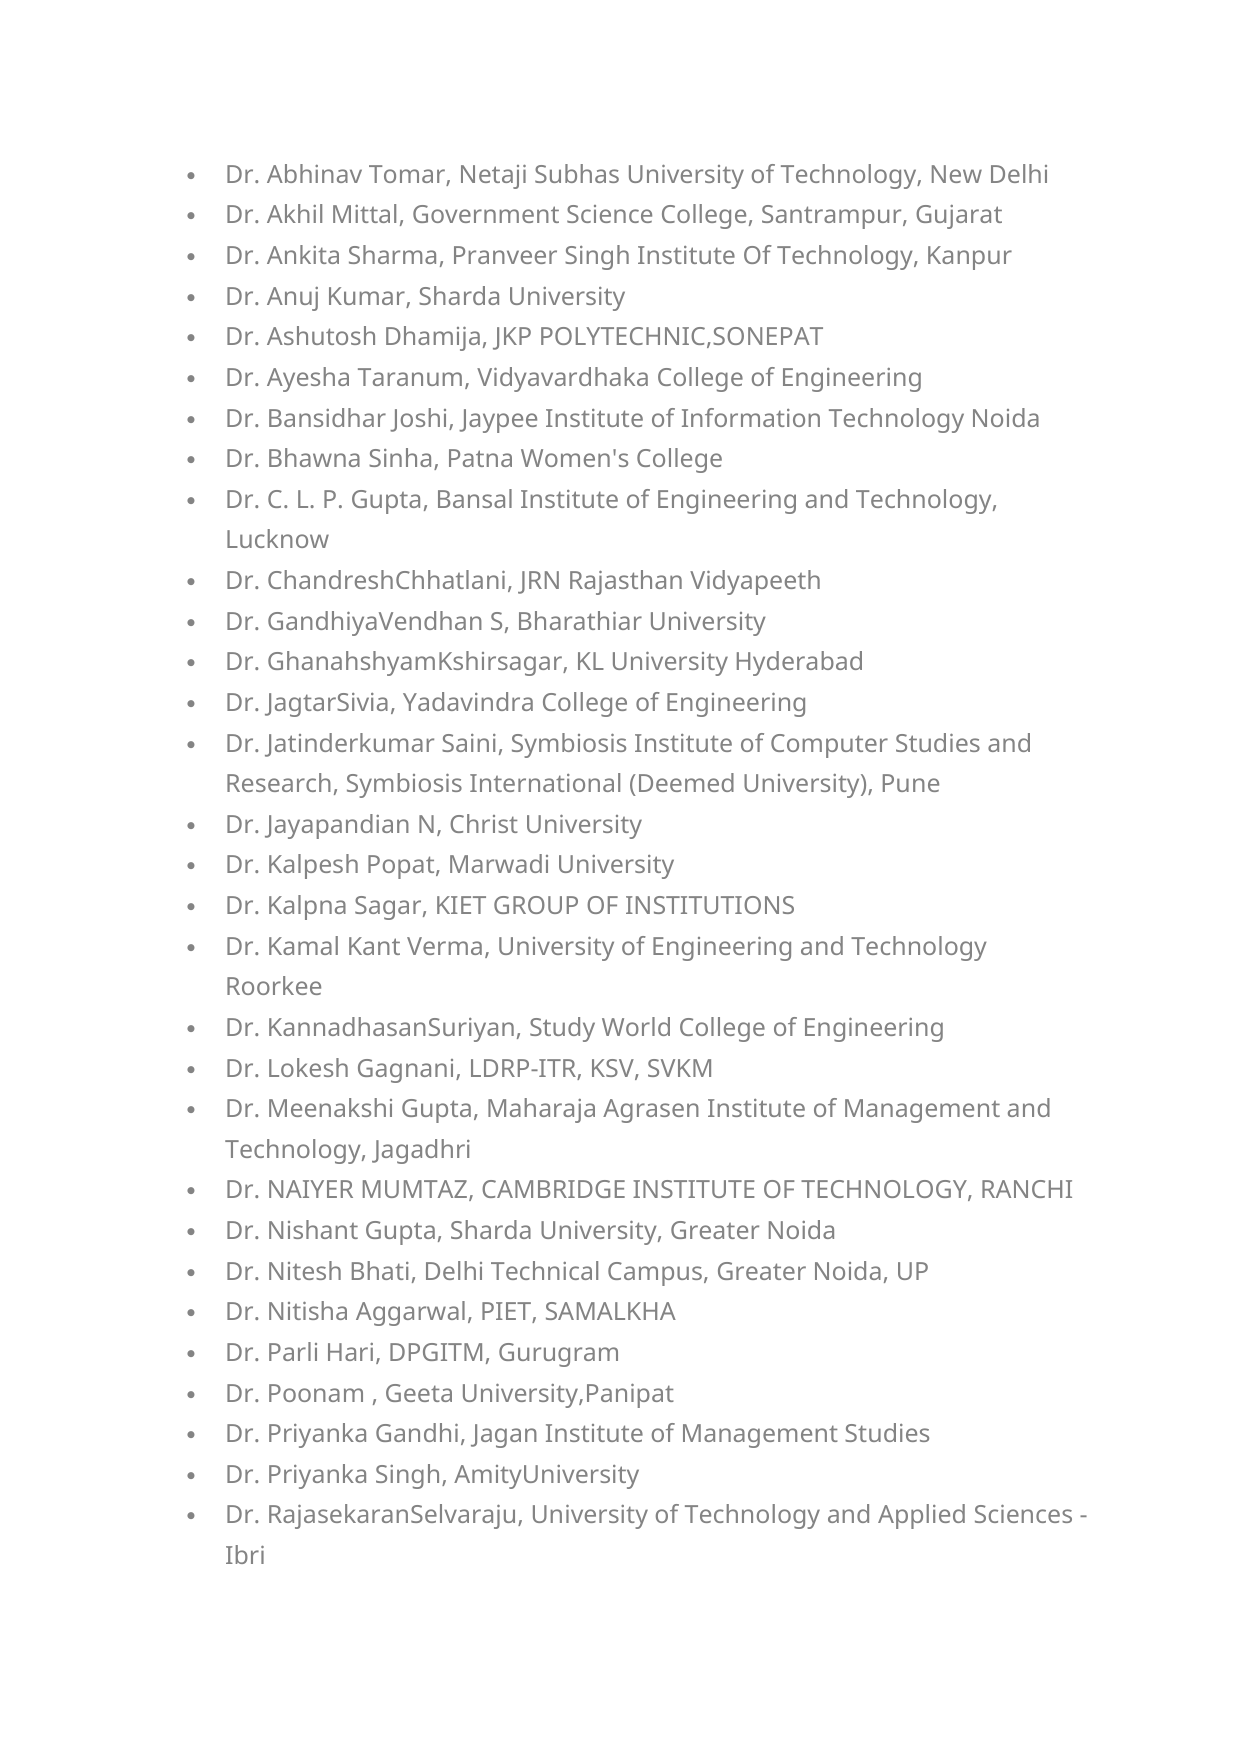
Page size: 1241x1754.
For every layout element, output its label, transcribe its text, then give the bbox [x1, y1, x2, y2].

list Dr. GandhiyaVendhan S, Bharathiar University [187, 597, 1090, 637]
list Dr. RajasekaranSelvaraju, University of Technology and Applied Sciences - Ibri [187, 1491, 1090, 1572]
list Dr. GhanahshyamKshirsagar, KL University Hyderabad [187, 637, 1090, 678]
list Dr. ChandreshChhatlani, JRN Rajasthan Vidyapeeth [187, 556, 1090, 597]
list Dr. Poonam , Geeta University,Panipat [187, 1369, 1090, 1409]
list Dr. Abhinav Tomar, Netaji Subhas University of Technology, New Delhi [187, 150, 1090, 191]
list Dr. C. L. P. Gupta, Bansal Institute of Engineering and Technology, Lucknow [187, 475, 1090, 556]
list Dr. Akhil Mittal, Government Science College, Santrampur, Gujarat [187, 191, 1090, 231]
list Dr. KannadhasanSuriyan, Study World College of Engineering [187, 1003, 1090, 1044]
list Dr. Bansidhar Joshi, Jaypee Institute of Information Technology Noida [187, 394, 1090, 434]
list Dr. Priyanka Gandhi, Jagan Institute of Management Studies [187, 1409, 1090, 1450]
list Dr. Priyanka Singh, AmityUniversity [187, 1450, 1090, 1491]
list Dr. Kalpesh Popat, Marwadi University [187, 841, 1090, 881]
list Dr. Bhawna Sinha, Patna Women's College [187, 434, 1090, 475]
list Dr. Nitesh Bhati, Delhi Technical Campus, Greater Noida, UP [187, 1247, 1090, 1287]
list Dr. Anuj Kumar, Sharda University [187, 272, 1090, 312]
list Dr. JagtarSivia, Yadavindra College of Engineering [187, 678, 1090, 719]
list Dr. Kamal Kant Verma, University of Engineering and Technology Roorkee [187, 922, 1090, 1003]
list Dr. Ashutosh Dhamija, JKP POLYTECHNIC,SONEPAT [187, 312, 1090, 353]
list Dr. Ayesha Taranum, Vidyavardhaka College of Engineering [187, 353, 1090, 394]
list Dr. Lokesh Gagnani, LDRP-ITR, KSV, SVKM [187, 1044, 1090, 1084]
list Dr. Meenakshi Gupta, Maharaja Agrasen Institute of Management and Technology, Jagadhri [187, 1084, 1090, 1166]
list Dr. Ankita Sharma, Pranveer Singh Institute Of Technology, Kanpur [187, 231, 1090, 272]
list Dr. Nishant Gupta, Sharda University, Greater Noida [187, 1206, 1090, 1247]
list Dr. Parli Hari, DPGITM, Gurugram [187, 1328, 1090, 1369]
list Dr. Jayapandian N, Christ University [187, 800, 1090, 841]
list Dr. Kalpna Sagar, KIET GROUP OF INSTITUTIONS [187, 881, 1090, 922]
list Dr. Nitisha Aggarwal, PIET, SAMALKHA [187, 1287, 1090, 1328]
list Dr. Jatinderkumar Saini, Symbiosis Institute of Computer Studies and Research, Symbiosis International (Deemed University), Pune [187, 719, 1090, 800]
list Dr. NAIYER MUMTAZ, CAMBRIDGE INSTITUTE OF TECHNOLOGY, RANCHI [187, 1166, 1090, 1206]
